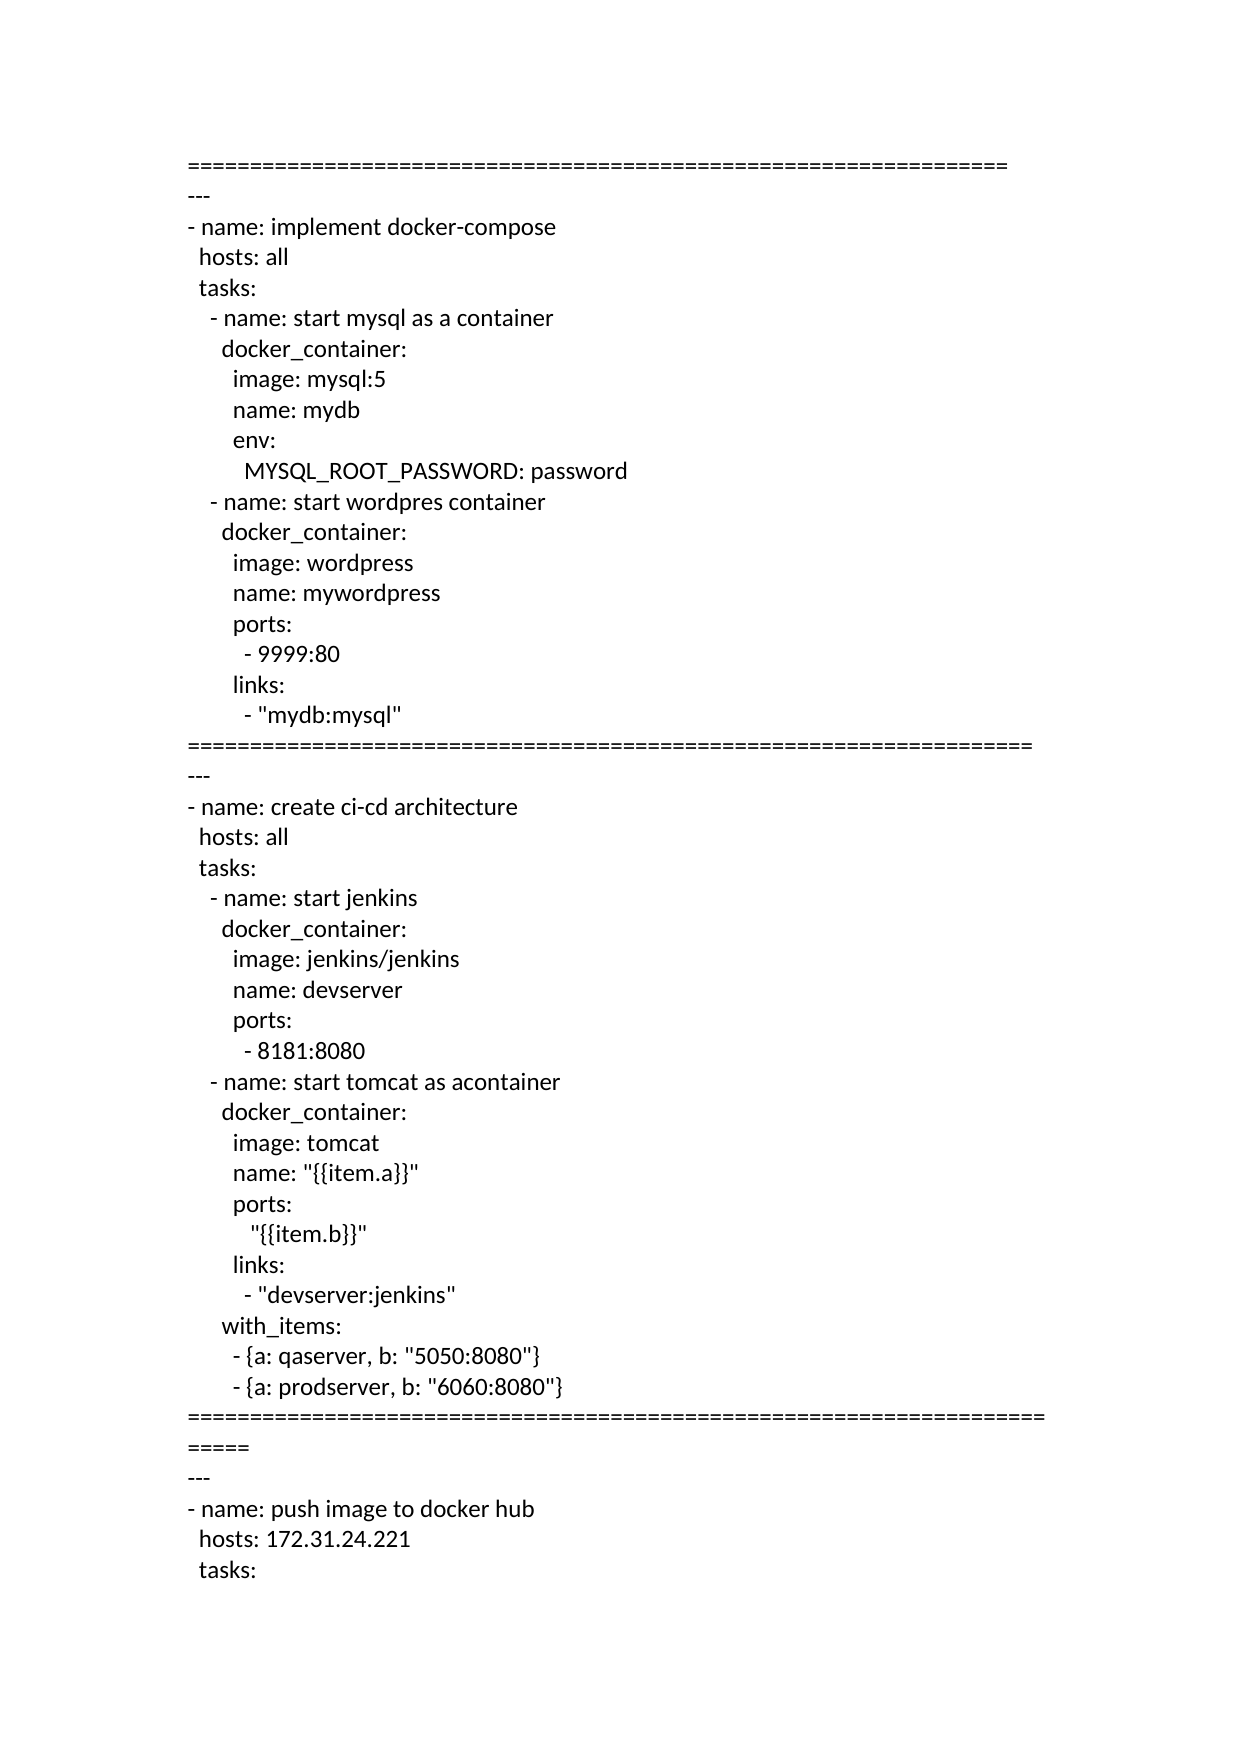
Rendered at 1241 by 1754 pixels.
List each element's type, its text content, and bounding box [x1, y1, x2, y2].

text ========================================================================== [187, 1401, 1053, 1462]
text - name: start wordpres container [187, 486, 1053, 516]
text links: [187, 669, 1053, 699]
text env: [187, 425, 1053, 455]
text docker_container: [187, 913, 1053, 943]
text - name: start mysql as a container [187, 303, 1053, 333]
text - "mydb:mysql" [187, 699, 1053, 730]
text image: jenkins/jenkins [187, 943, 1053, 974]
text hosts: all [187, 242, 1053, 272]
text "{{item.b}}" [187, 1218, 1053, 1249]
text tasks: [187, 1554, 1053, 1584]
text tasks: [187, 272, 1053, 303]
text docker_container: [187, 1096, 1053, 1127]
text - name: push image to docker hub [187, 1493, 1053, 1523]
text MYSQL_ROOT_PASSWORD: password [187, 455, 1053, 486]
text links: [187, 1249, 1053, 1279]
text ports: [187, 1004, 1053, 1035]
text - {a: prodserver, b: "6060:8080"} [187, 1371, 1053, 1401]
text - 9999:80 [187, 638, 1053, 669]
text ports: [187, 1188, 1053, 1218]
text name: "{{item.a}}" [187, 1157, 1053, 1188]
text tasks: [187, 852, 1053, 882]
text - {a: qaserver, b: "5050:8080"} [187, 1340, 1053, 1371]
text name: mydb [187, 394, 1053, 425]
text - name: implement docker-compose [187, 211, 1053, 242]
text with_items: [187, 1310, 1053, 1340]
text - name: start jenkins [187, 882, 1053, 913]
text --- [187, 760, 1053, 791]
text image: wordpress [187, 547, 1053, 577]
text name: devserver [187, 974, 1053, 1004]
text --- [187, 1462, 1053, 1493]
text --- [187, 181, 1053, 211]
text image: tomcat [187, 1127, 1053, 1157]
text - 8181:8080 [187, 1035, 1053, 1066]
text docker_container: [187, 516, 1053, 547]
text hosts: 172.31.24.221 [187, 1523, 1053, 1554]
text hosts: all [187, 821, 1053, 852]
text ==================================================================== [187, 730, 1053, 760]
text - name: start tomcat as acontainer [187, 1066, 1053, 1096]
text - "devserver:jenkins" [187, 1279, 1053, 1310]
text name: mywordpress [187, 577, 1053, 608]
text docker_container: [187, 333, 1053, 364]
text ================================================================== [187, 150, 1053, 181]
text - name: create ci-cd architecture [187, 791, 1053, 821]
text ports: [187, 608, 1053, 638]
text image: mysql:5 [187, 364, 1053, 394]
